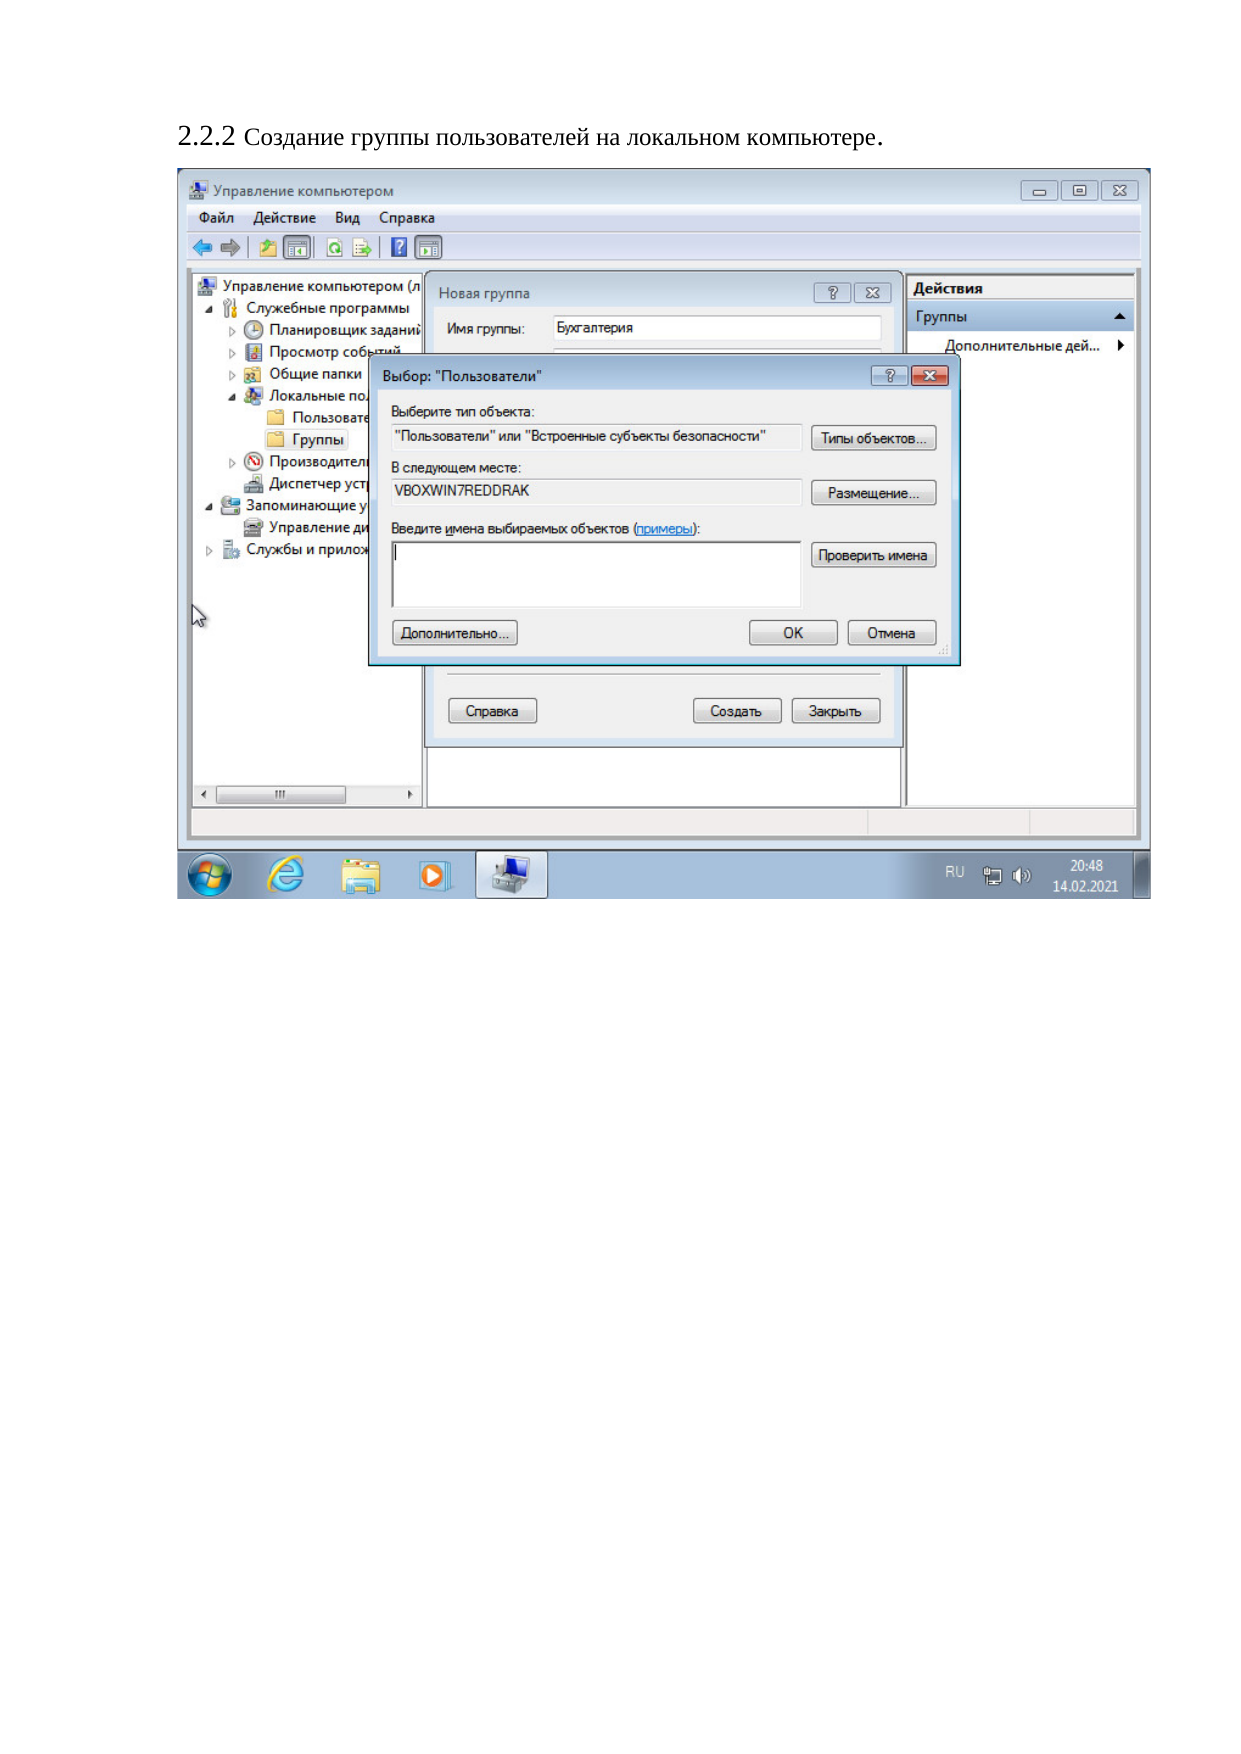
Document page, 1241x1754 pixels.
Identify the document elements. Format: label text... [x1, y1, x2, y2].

picture [177, 168, 1151, 899]
